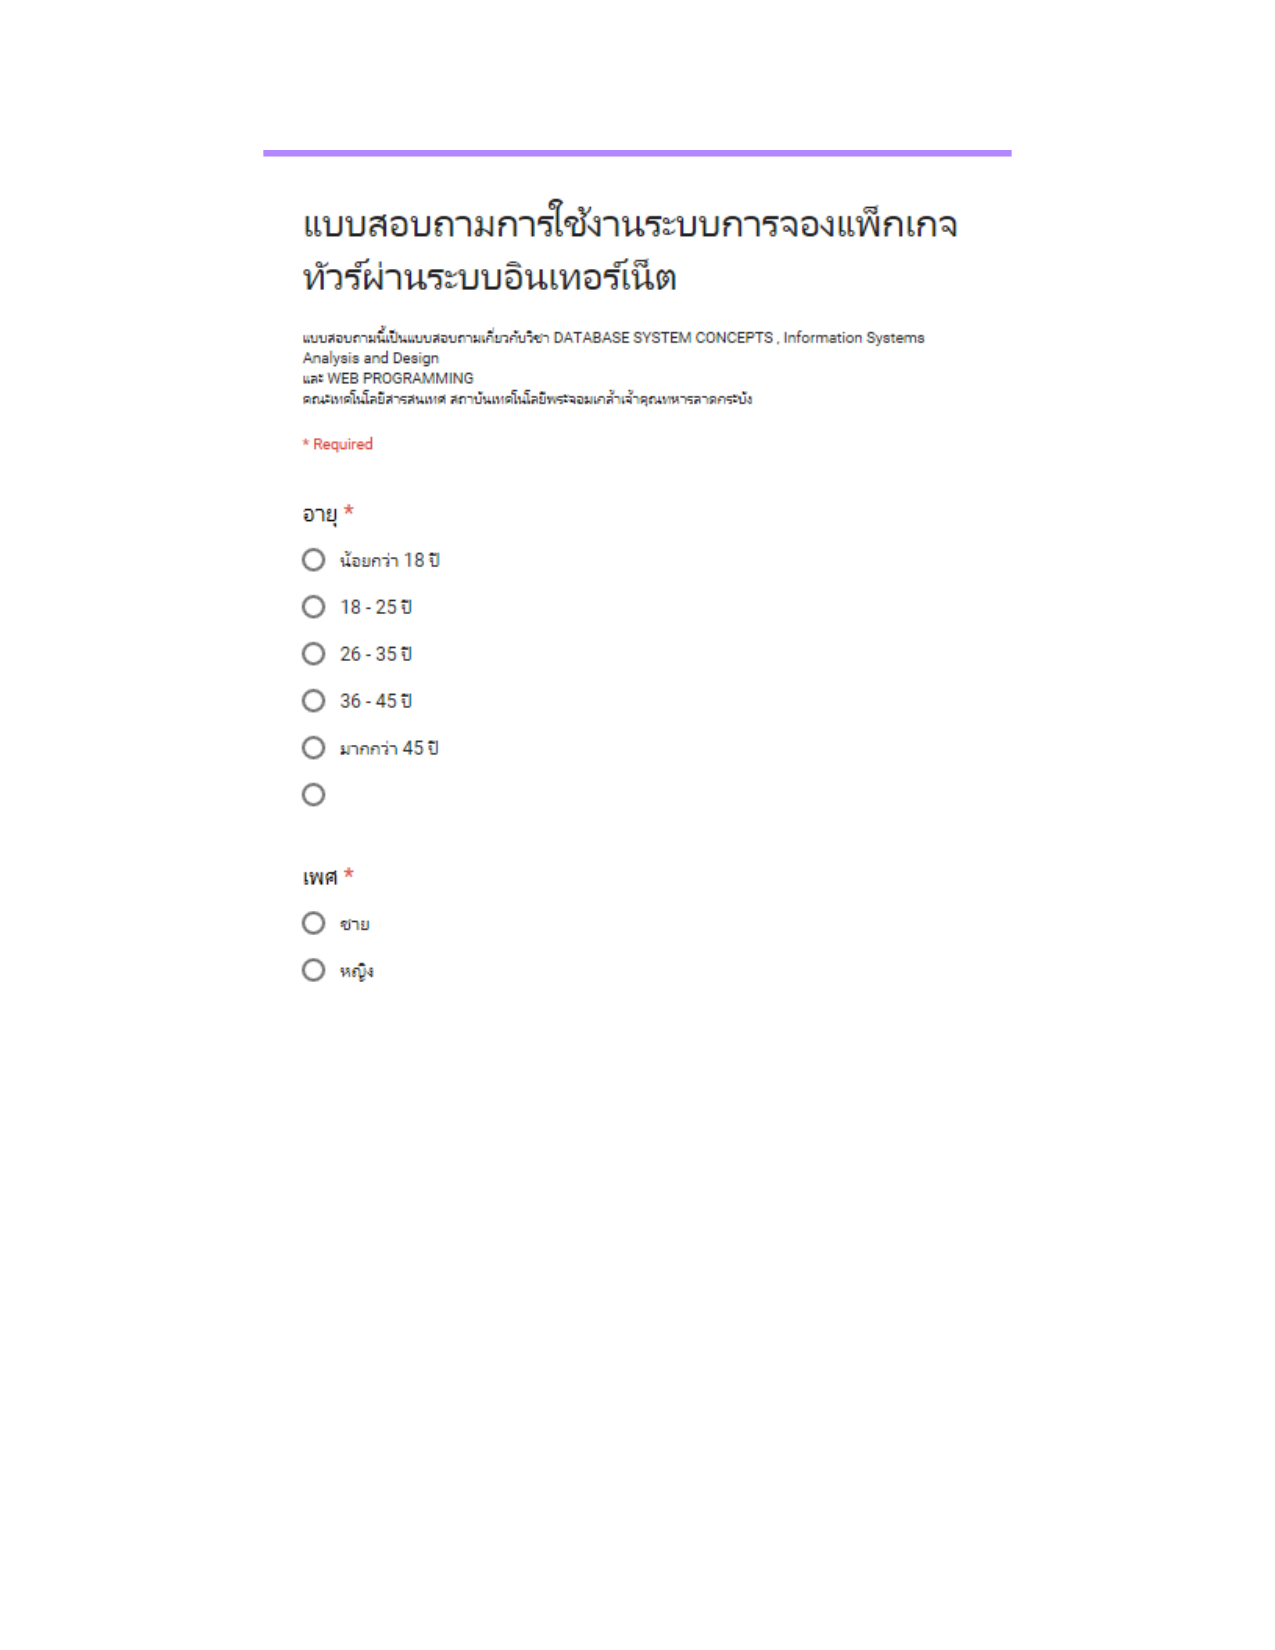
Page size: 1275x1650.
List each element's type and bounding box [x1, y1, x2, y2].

picture [263, 150, 1012, 1018]
